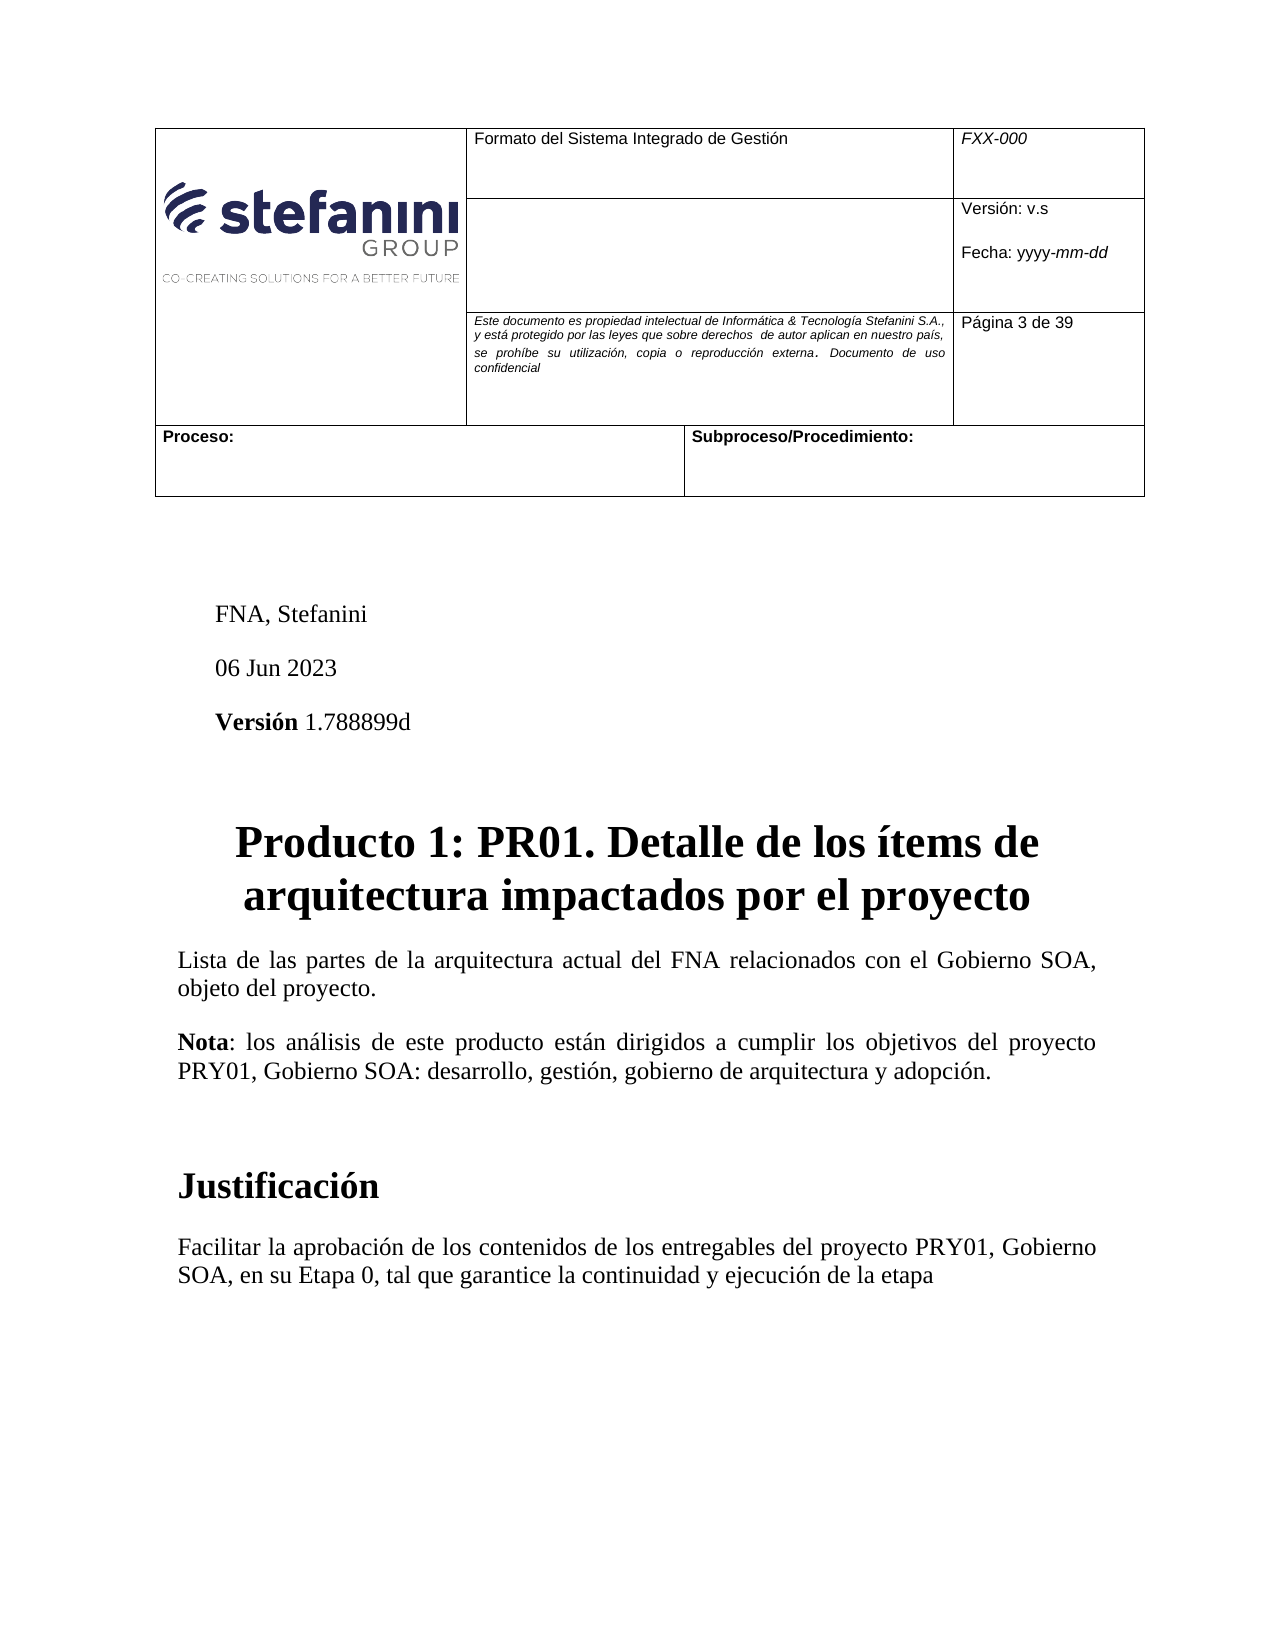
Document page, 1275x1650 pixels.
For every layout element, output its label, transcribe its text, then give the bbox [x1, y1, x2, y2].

text Facilitar la aprobación de los contenidos de los entregables del proyecto PRY01, Gobierno SOA, en su Etapa 0, tal que garantice la continuidad y ejecución de la etapa [177, 1232, 1098, 1289]
subtitle Justificación [177, 1163, 1098, 1207]
text Nota: los análisis de este producto están dirigidos a cumplir los objetivos del proyecto PRY01, Gobierno SOA: desarrollo, gestión, gobierno de arquitectura y adopción. [177, 1027, 1098, 1085]
text Lista de las partes de la arquitectura actual del FNA relacionados con el Gobierno SOA, objeto del proyecto. [177, 945, 1098, 1002]
text FNA, Stefanini [215, 599, 1060, 628]
text Versión 1.788899d [215, 707, 1060, 736]
text 06 Jun 2023 [215, 653, 1060, 682]
subtitle Producto 1: PR01. Detalle de los ítems de arquitectura impactados por el proyecto [177, 814, 1098, 920]
picture [162, 182, 460, 286]
